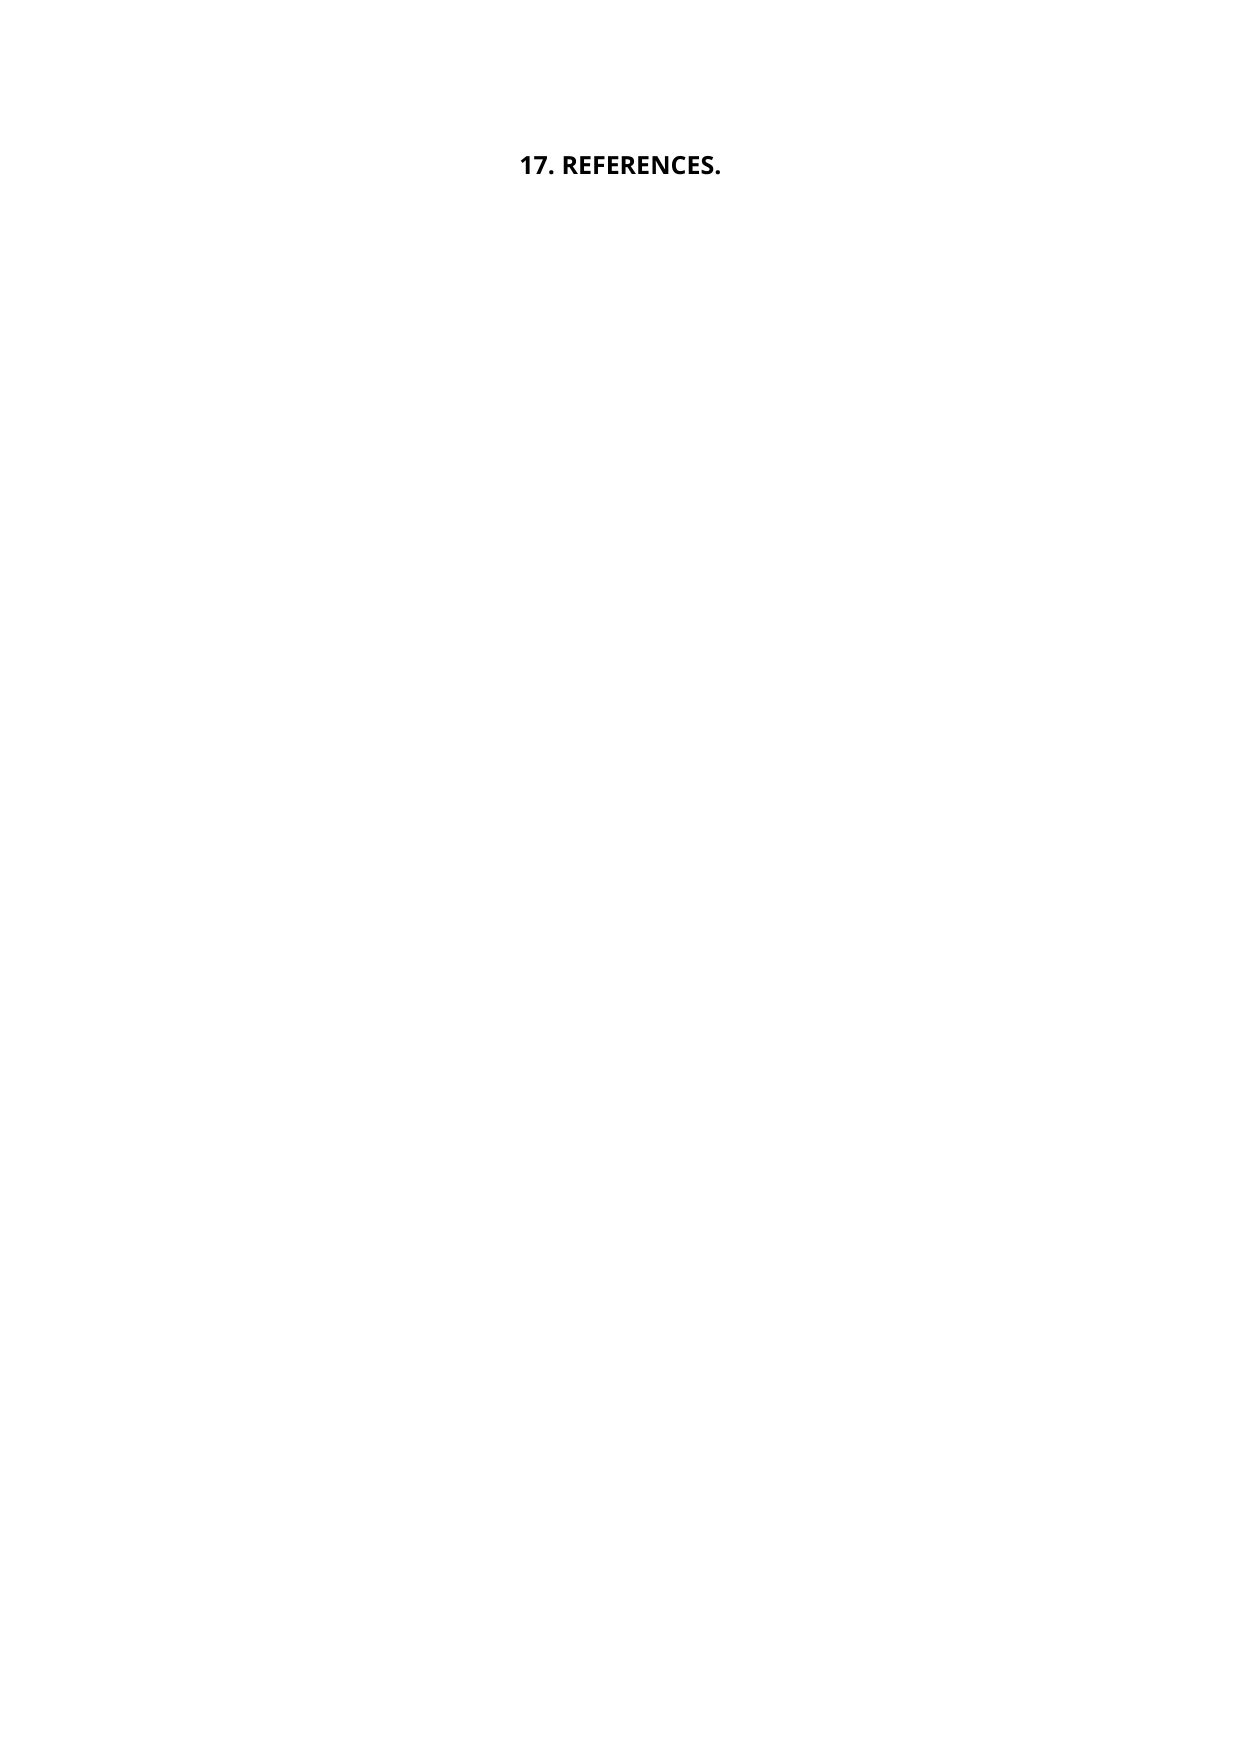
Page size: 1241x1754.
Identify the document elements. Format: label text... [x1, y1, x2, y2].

subtitle References. [118, 148, 1122, 182]
